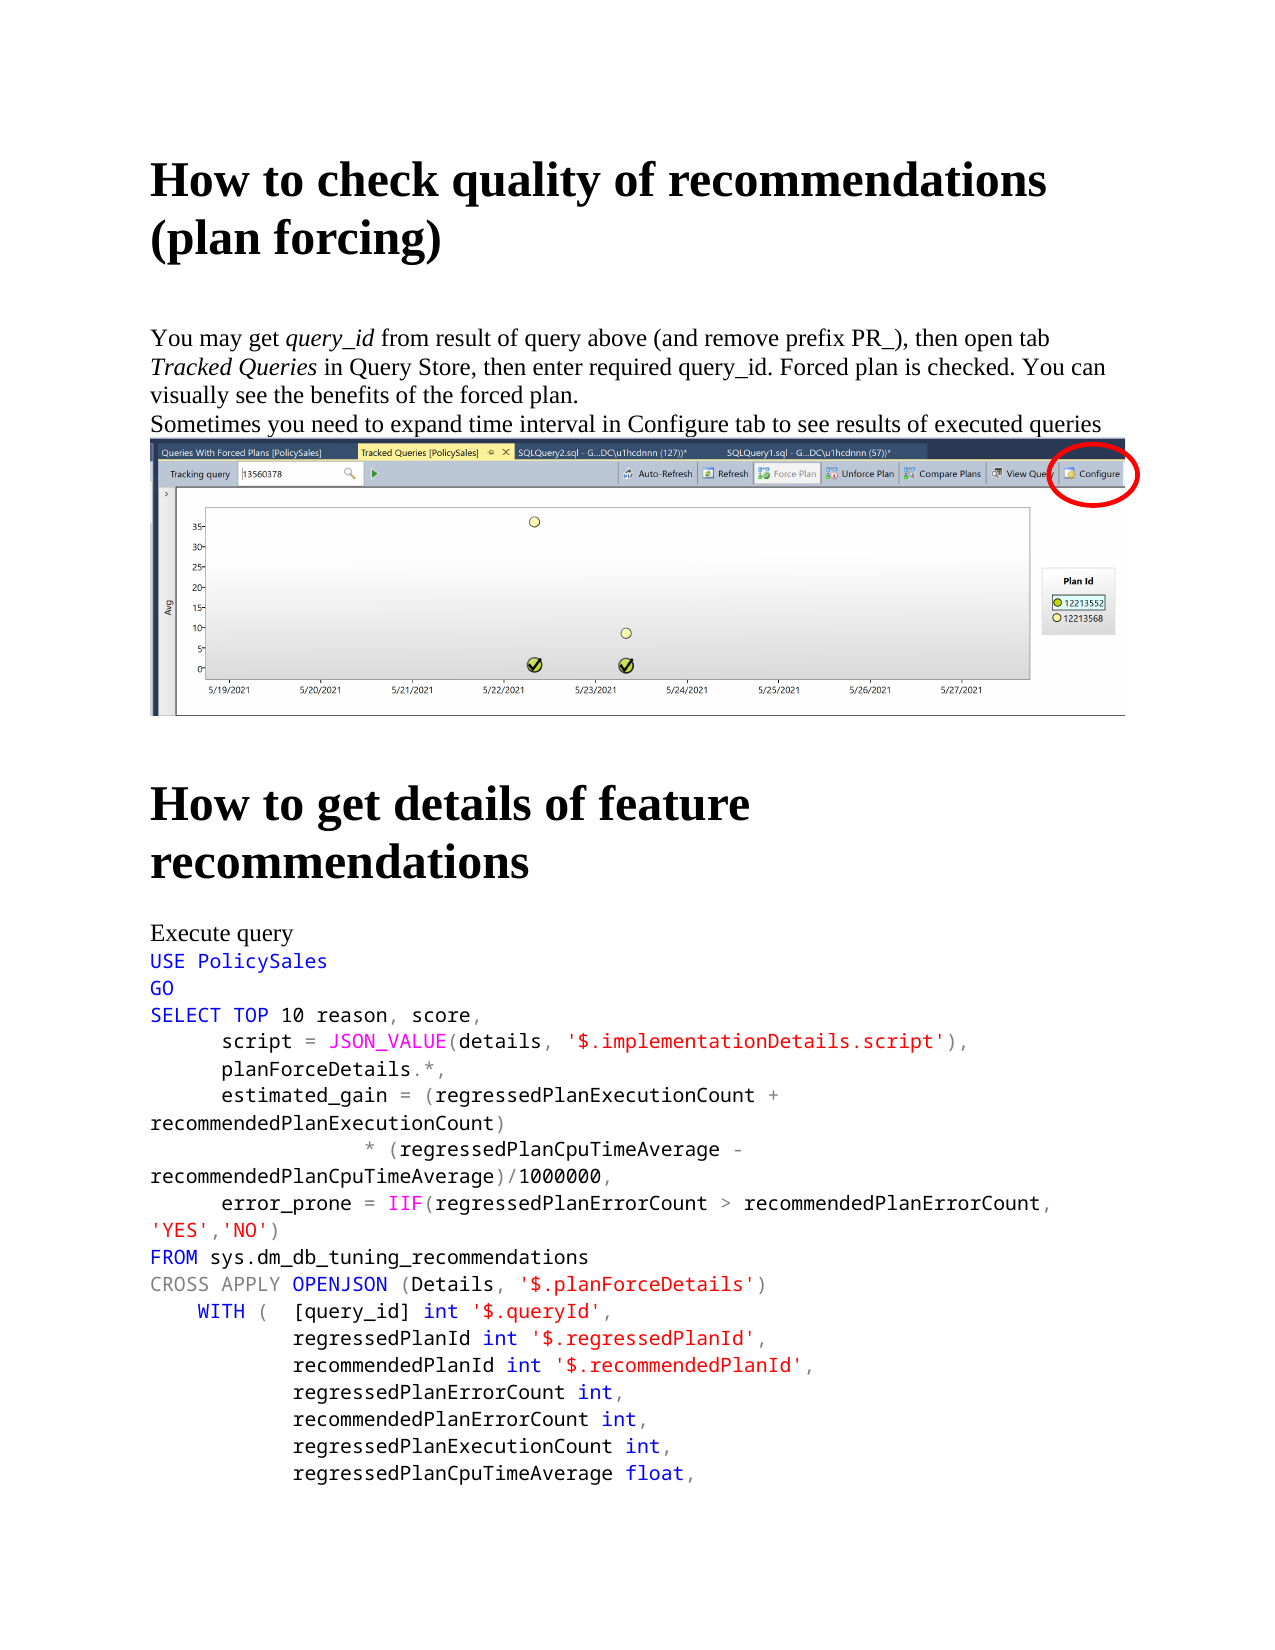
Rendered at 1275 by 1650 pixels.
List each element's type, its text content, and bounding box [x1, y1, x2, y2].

text USE PolicySales [150, 947, 1125, 974]
subtitle How to check quality of recommendations (plan forcing) [150, 150, 1125, 265]
text SELECT TOP 10 reason, score, [150, 1001, 1125, 1028]
text Sometimes you need to expand time interval in Configure tab to see results of executed queries [150, 409, 1125, 437]
picture [1052, 447, 1125, 503]
text script = JSON_VALUE(details, '$.implementationDetails.script'), [150, 1028, 1125, 1055]
text recommendedPlanId int '$.recommendedPlanId', [150, 1352, 1125, 1378]
text estimated_gain = (regressedPlanExecutionCount + recommendedPlanExecutionCount) [150, 1082, 1125, 1136]
text regressedPlanExecutionCount int, [150, 1432, 1125, 1459]
text regressedPlanCpuTimeAverage float, [150, 1459, 1125, 1486]
text regressedPlanId int '$.regressedPlanId', [150, 1324, 1125, 1352]
text * (regressedPlanCpuTimeAverage - recommendedPlanCpuTimeAverage)/1000000, [150, 1136, 1125, 1190]
text GO [150, 974, 1125, 1001]
subtitle How to get details of feature recommendations [150, 774, 1125, 889]
text CROSS APPLY OPENJSON (Details, '$.planForceDetails') [150, 1271, 1125, 1298]
text WITH ( [query_id] int '$.queryId', [150, 1298, 1125, 1324]
text planForceDetails.*, [150, 1055, 1125, 1082]
text recommendedPlanErrorCount int, [150, 1406, 1125, 1432]
text Execute query [150, 918, 1125, 947]
text You may get query_id from result of query above (and remove prefix PR_), then open tab Tracked Queries in Query Store, then enter required query_id. Forced plan is checked. You can visually see the benefits of the forced plan. [150, 323, 1125, 409]
text regressedPlanErrorCount int, [150, 1378, 1125, 1406]
text error_prone = IIF(regressedPlanErrorCount > recommendedPlanErrorCount, 'YES','NO') [150, 1190, 1125, 1244]
picture [150, 437, 1125, 716]
text FROM sys.dm_db_tuning_recommendations [150, 1244, 1125, 1271]
